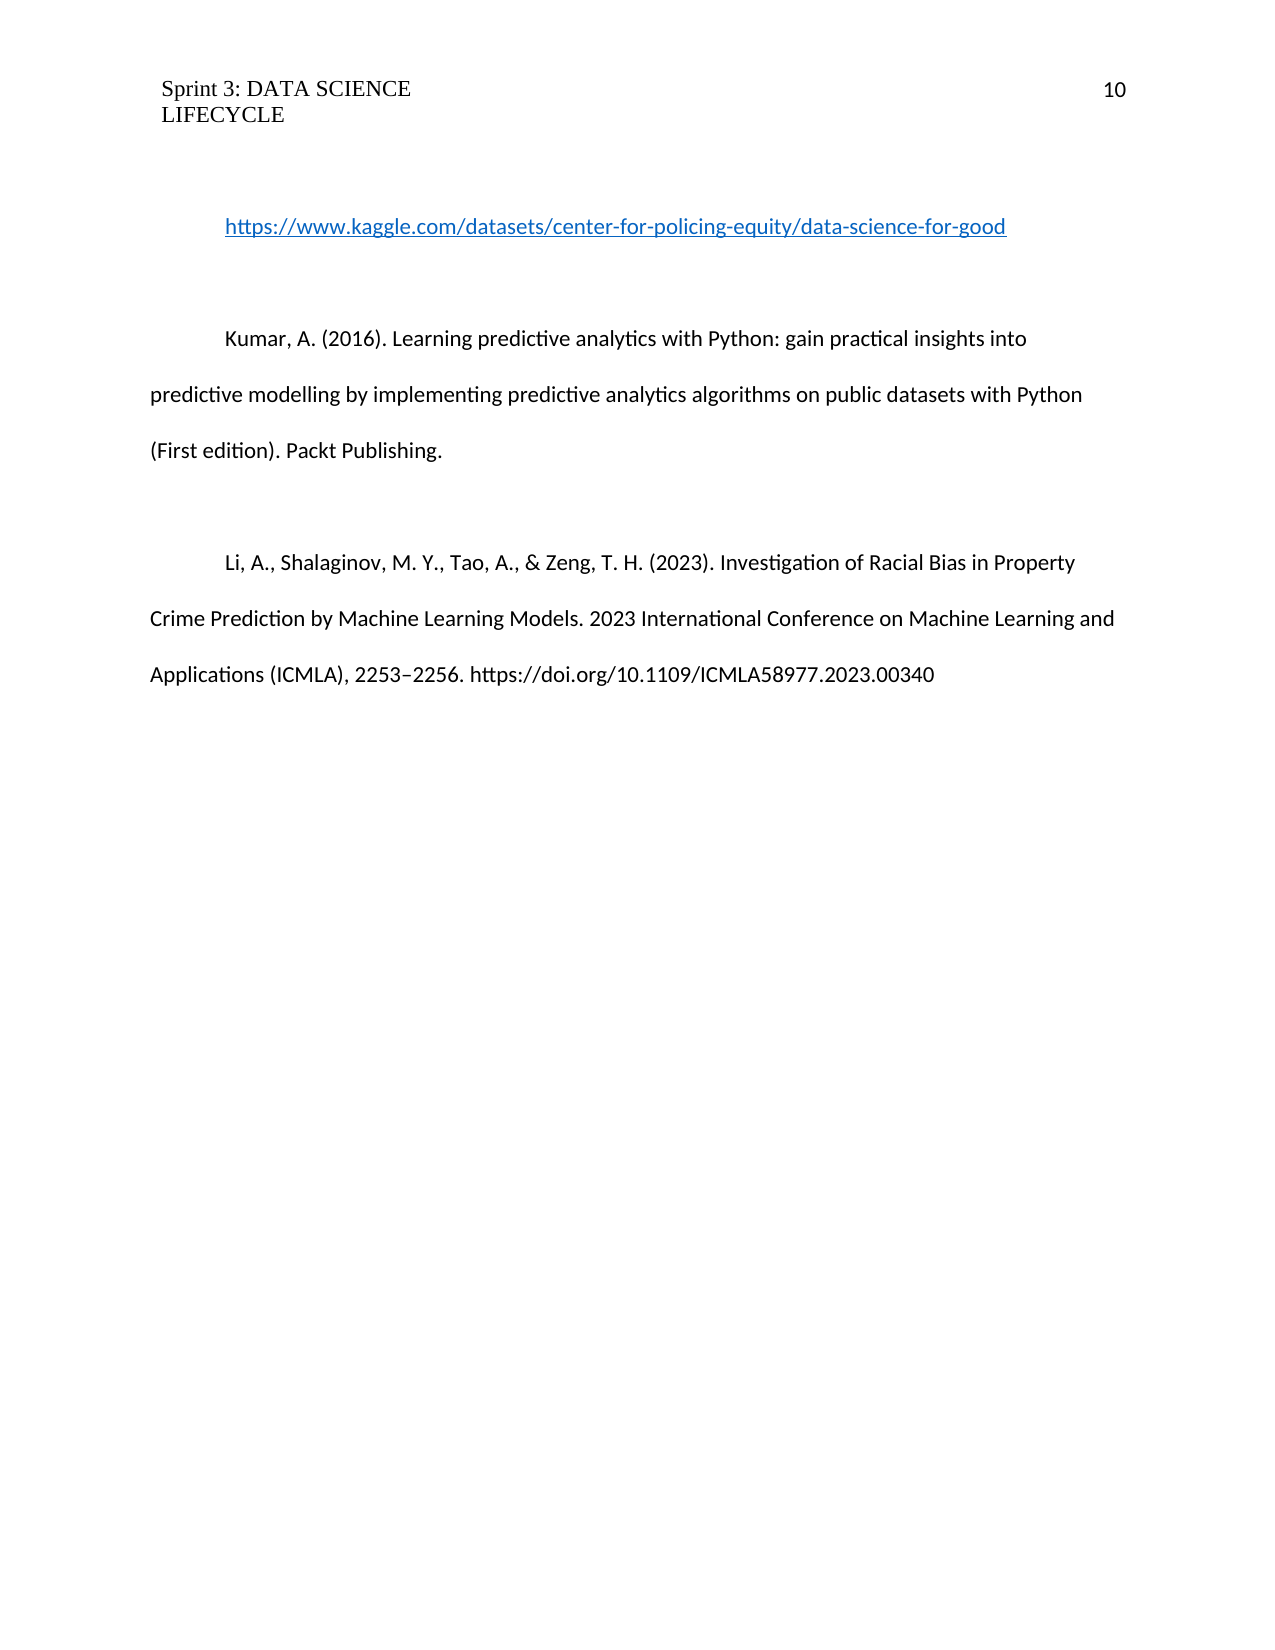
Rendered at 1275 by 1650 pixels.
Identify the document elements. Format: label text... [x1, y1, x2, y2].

text Li, A., Shalaginov, M. Y., Tao, A., & Zeng, T. H. (2023). Investigation of Racial Bias in Property Crime Prediction by Machine Learning Models. 2023 International Conference on Machine Learning and Applications (ICMLA), 2253–2256. https://doi.org/10.1109/ICMLA58977.2023.00340 [150, 548, 1125, 688]
text Kumar, A. (2016). Learning predictive analytics with Python: gain practical insights into predictive modelling by implementing predictive analytics algorithms on public datasets with Python (First edition). Packt Publishing. [150, 324, 1125, 464]
text https://www.kaggle.com/datasets/center-for-policing-equity/data-science-for-good [150, 212, 1125, 240]
